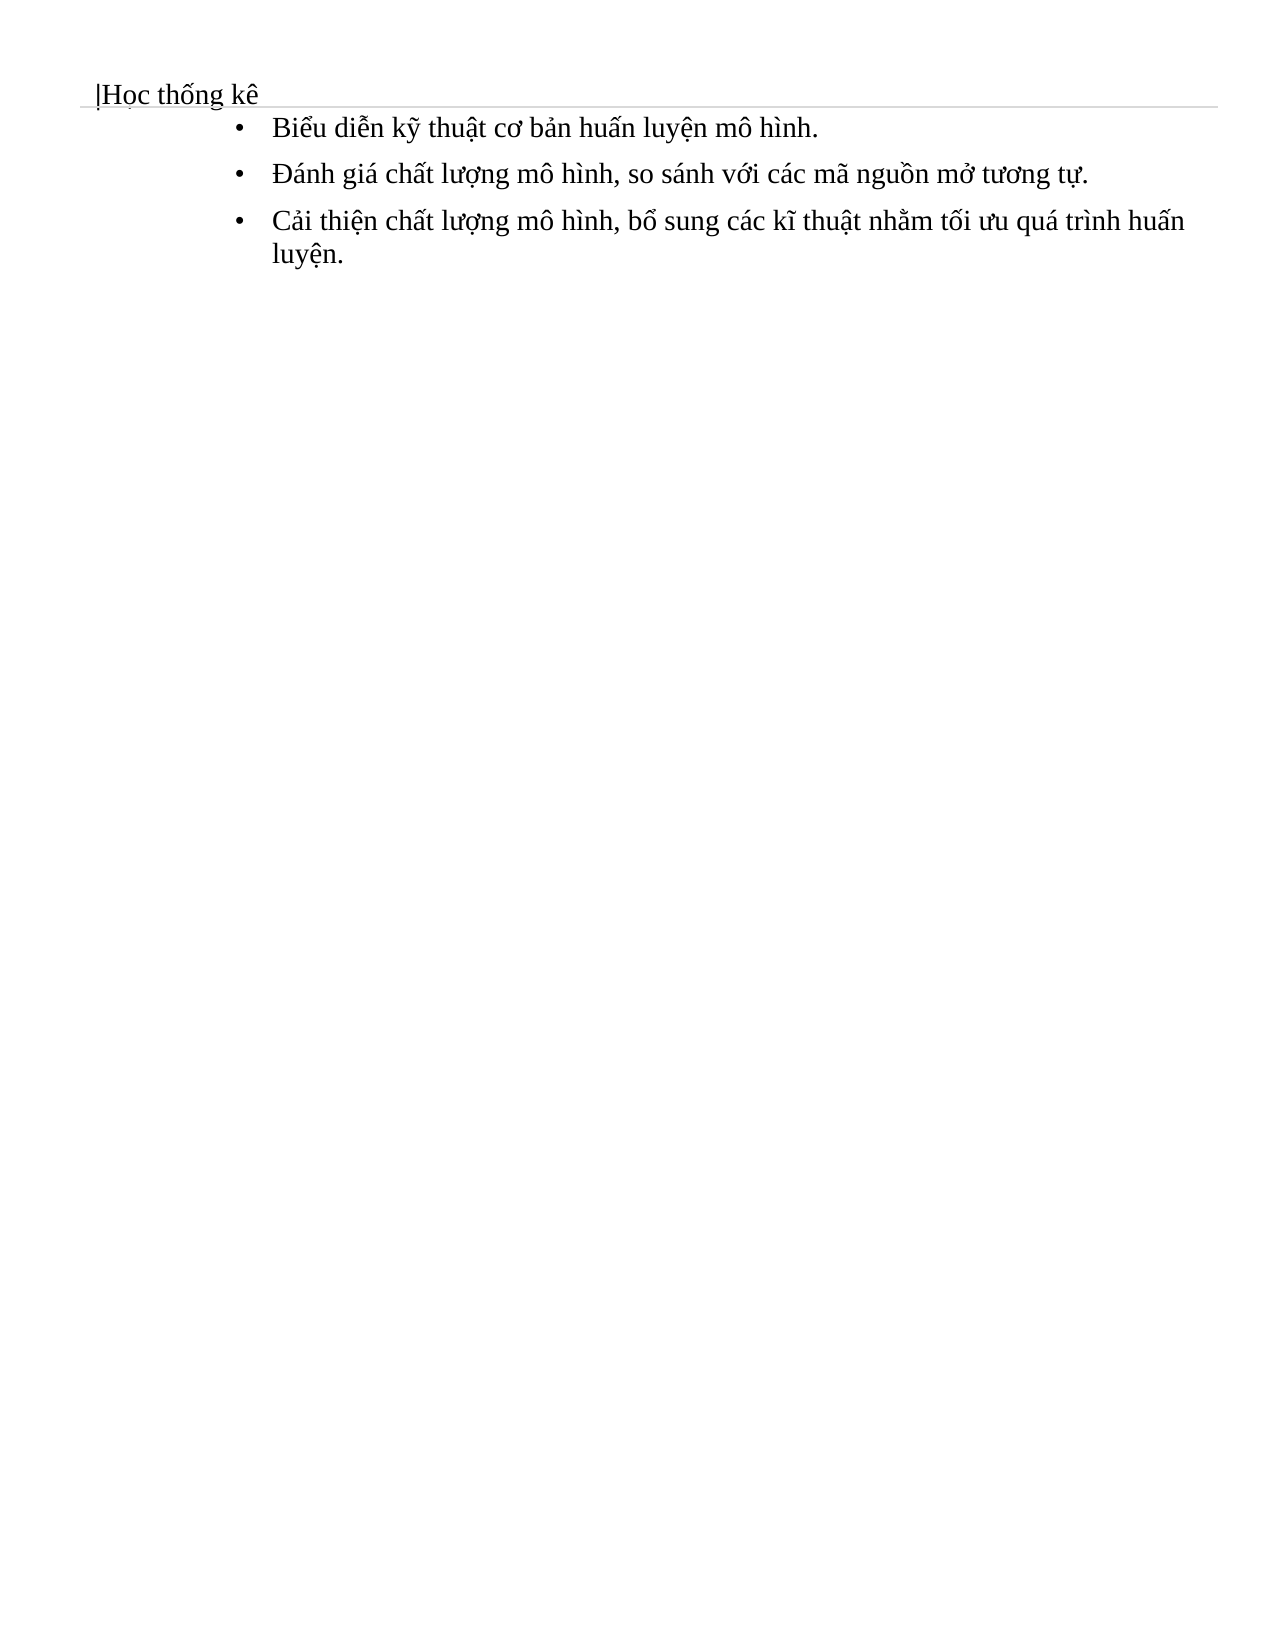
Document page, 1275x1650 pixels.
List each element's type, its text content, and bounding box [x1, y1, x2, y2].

list Biểu diễn kỹ thuật cơ bản huấn luyện mô hình. [234, 110, 1237, 144]
list Đánh giá chất lượng mô hình, so sánh với các mã nguồn mở tương tự. [234, 157, 1237, 190]
list Cải thiện chất lượng mô hình, bổ sung các kĩ thuật nhằm tối ưu quá trình huấn luyện. [234, 203, 1237, 270]
